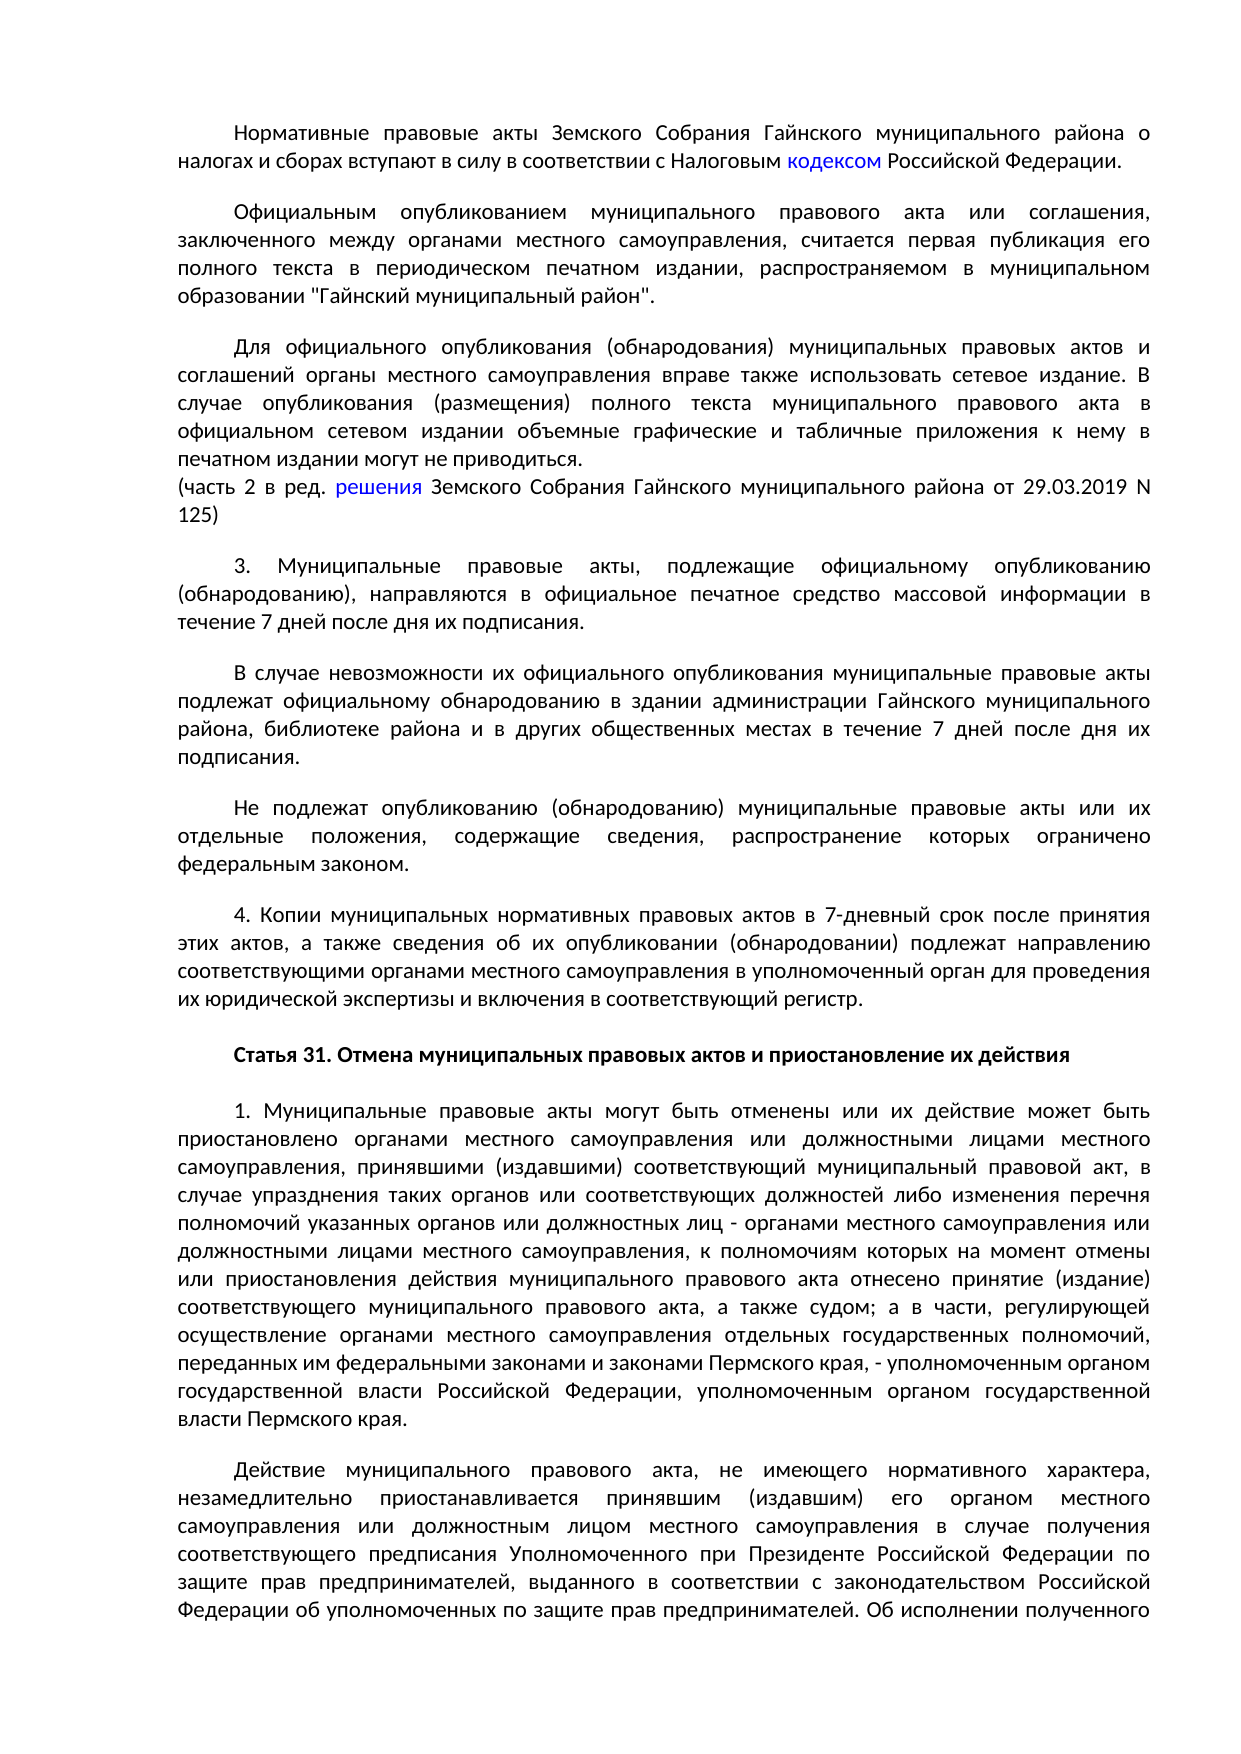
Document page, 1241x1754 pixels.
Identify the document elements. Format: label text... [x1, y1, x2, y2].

text 3. Муниципальные правовые акты, подлежащие официальному опубликованию (обнародованию), направляются в официальное печатное средство массовой информации в течение 7 дней после дня их подписания. [177, 551, 1152, 635]
text 1. Муниципальные правовые акты могут быть отменены или их действие может быть приостановлено органами местного самоуправления или должностными лицами местного самоуправления, принявшими (издавшими) соответствующий муниципальный правовой акт, в случае упразднения таких органов или соответствующих должностей либо изменения перечня полномочий указанных органов или должностных лиц - органами местного самоуправления или должностными лицами местного самоуправления, к полномочиям которых на момент отмены или приостановления действия муниципального правового акта отнесено принятие (издание) соответствующего муниципального правового акта, а также судом; а в части, регулирующей осуществление органами местного самоуправления отдельных государственных полномочий, переданных им федеральными законами и законами Пермского края, - уполномоченным органом государственной власти Российской Федерации, уполномоченным органом государственной власти Пермского края. [177, 1096, 1152, 1432]
text В случае невозможности их официального опубликования муниципальные правовые акты подлежат официальному обнародованию в здании администрации Гайнского муниципального района, библиотеке района и в других общественных местах в течение 7 дней после дня их подписания. [177, 658, 1152, 770]
text 4. Копии муниципальных нормативных правовых актов в 7-дневный срок после принятия этих актов, а также сведения об их опубликовании (обнародовании) подлежат направлению соответствующими органами местного самоуправления в уполномоченный орган для проведения их юридической экспертизы и включения в соответствующий регистр. [177, 900, 1152, 1012]
text (часть 2 в ред. решения Земского Собрания Гайнского муниципального района от 29.03.2019 N 125) [177, 472, 1152, 528]
text Для официального опубликования (обнародования) муниципальных правовых актов и соглашений органы местного самоуправления вправе также использовать сетевое издание. В случае опубликования (размещения) полного текста муниципального правового акта в официальном сетевом издании объемные графические и табличные приложения к нему в печатном издании могут не приводиться. [177, 332, 1152, 472]
text Официальным опубликованием муниципального правового акта или соглашения, заключенного между органами местного самоуправления, считается первая публикация его полного текста в периодическом печатном издании, распространяемом в муниципальном образовании "Гайнский муниципальный район". [177, 197, 1152, 309]
title Статья 31. Отмена муниципальных правовых актов и приостановление их действия [177, 1040, 1152, 1068]
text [177, 1455, 1152, 1623]
text Не подлежат опубликованию (обнародованию) муниципальные правовые акты или их отдельные положения, содержащие сведения, распространение которых ограничено федеральным законом. [177, 793, 1152, 877]
text Нормативные правовые акты Земского Собрания Гайнского муниципального района о налогах и сборах вступают в силу в соответствии с Налоговым кодексом Российской Федерации. [177, 118, 1152, 174]
